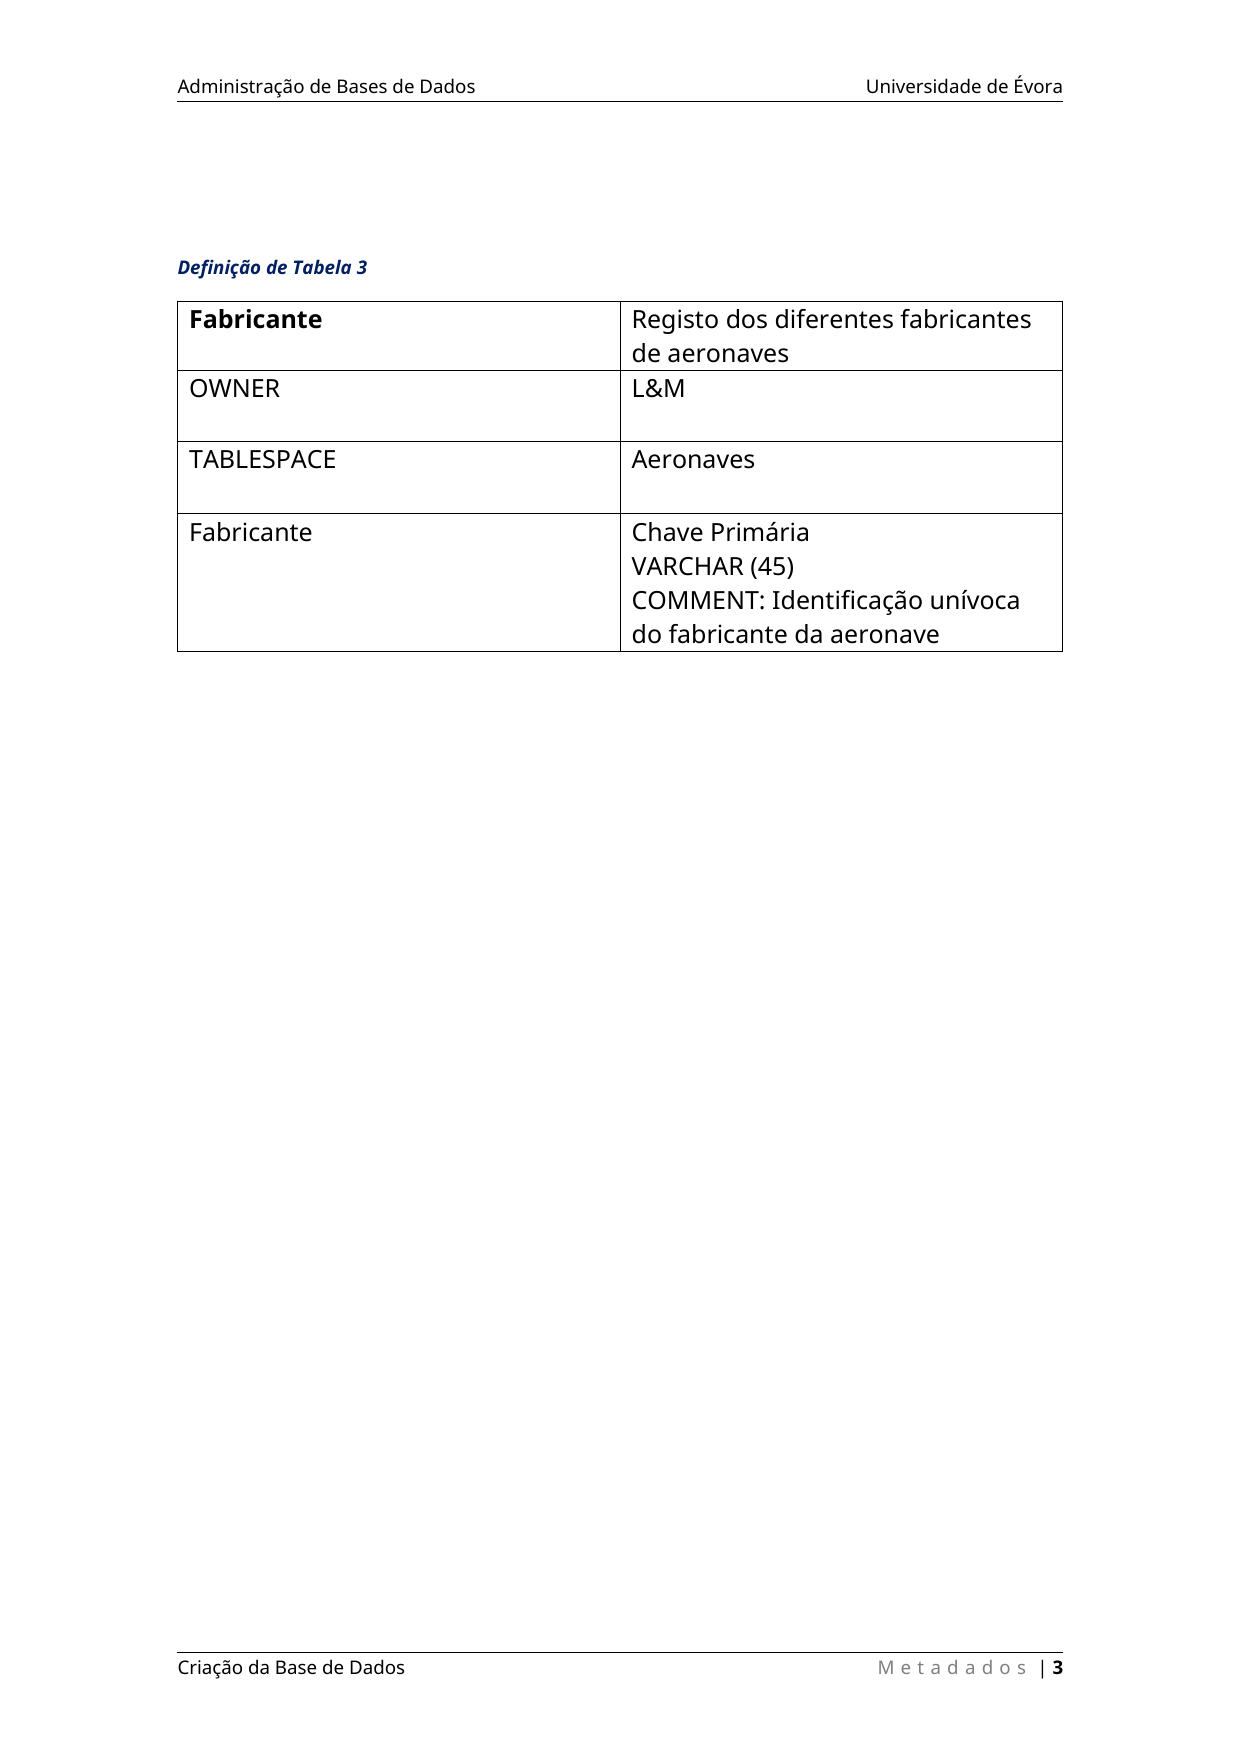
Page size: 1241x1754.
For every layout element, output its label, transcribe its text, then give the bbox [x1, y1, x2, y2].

table_cell Chave Primária VARCHAR (45) COMMENT: Identificação unívoca do fabricante da aeronave [621, 514, 1062, 651]
table_header Registo dos diferentes fabricantes de aeronaves [621, 302, 1062, 370]
text Definição de Tabela 3 [177, 254, 1063, 280]
table_cell Aeronaves [621, 442, 1062, 513]
table_cell Fabricante [178, 514, 620, 651]
table_cell OWNER [178, 371, 620, 441]
table_header Fabricante [178, 302, 620, 370]
table_cell L&M [621, 371, 1062, 441]
table_cell TABLESPACE [178, 442, 620, 513]
